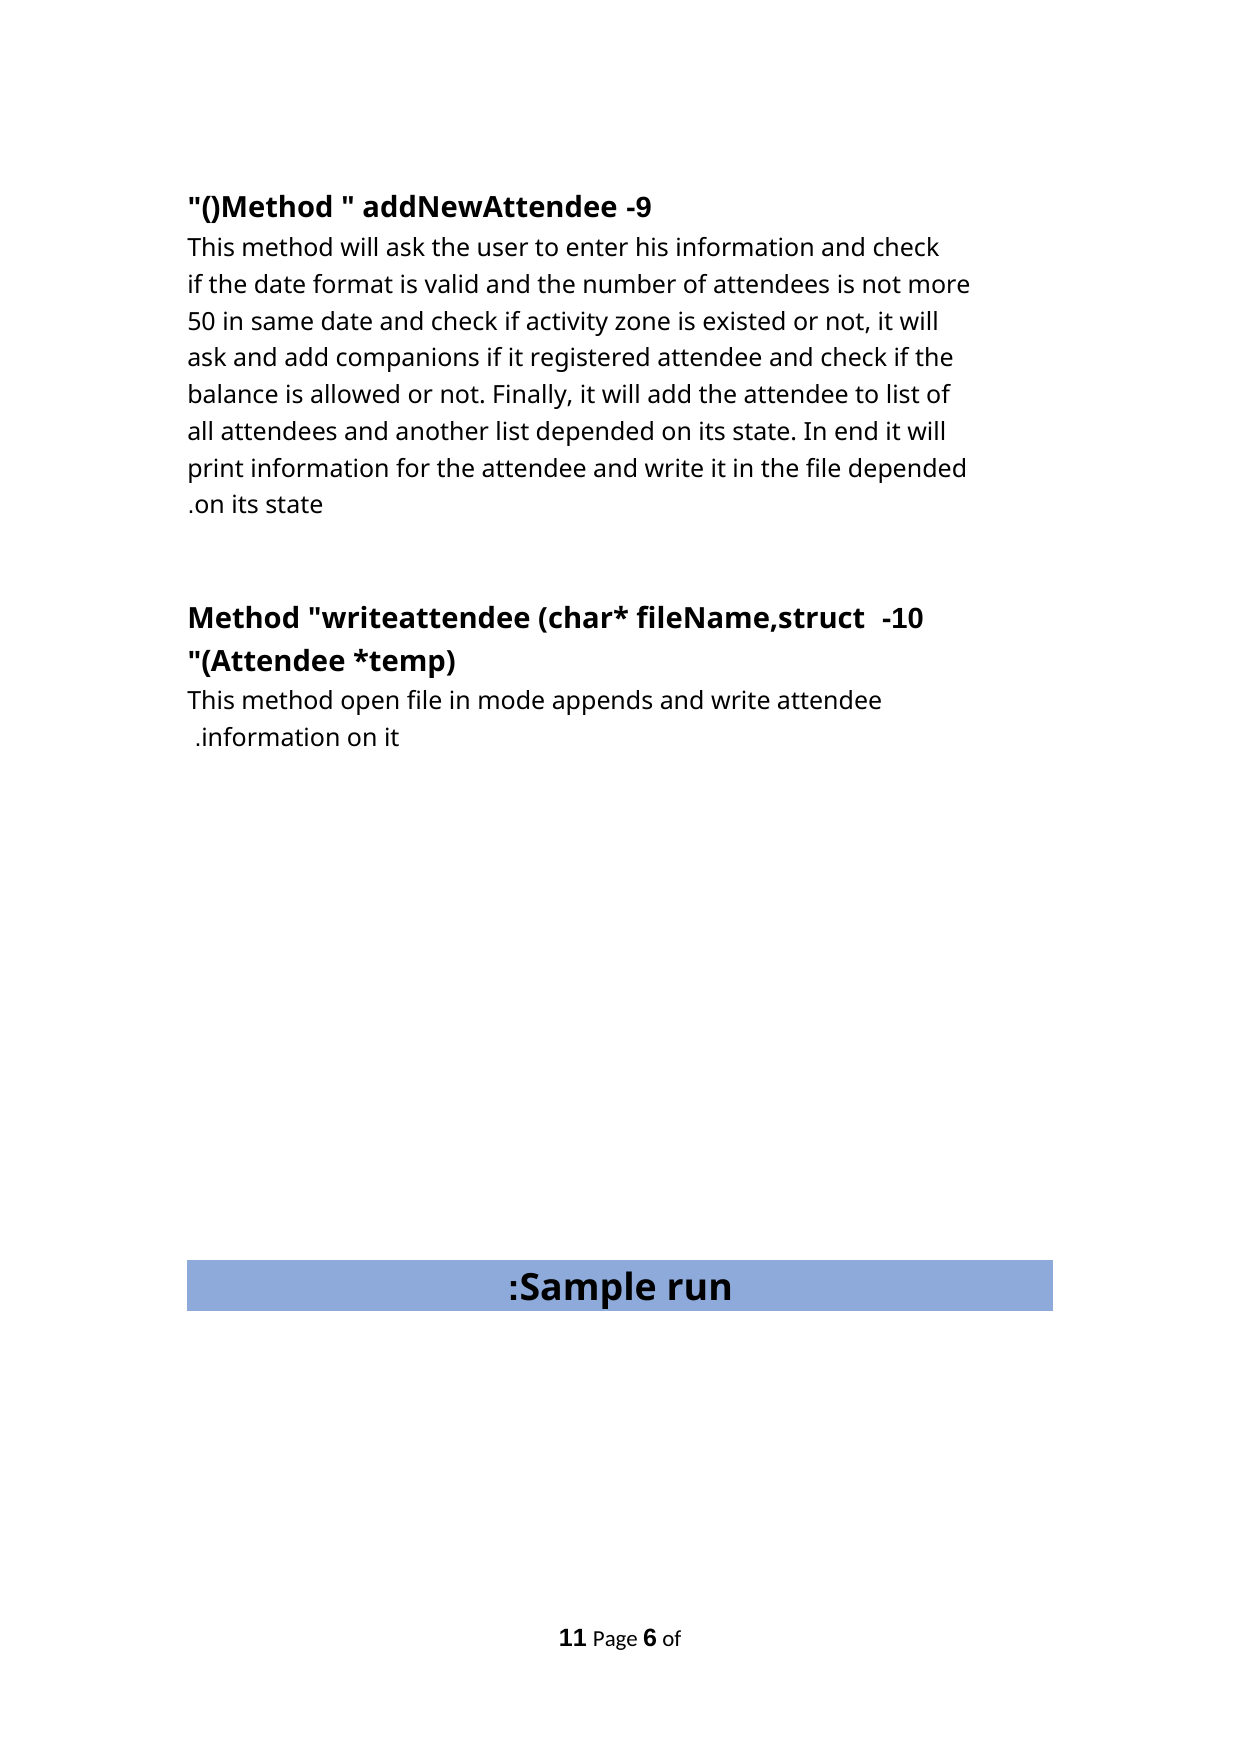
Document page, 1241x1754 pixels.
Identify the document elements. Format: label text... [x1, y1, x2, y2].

list 9- Method " addNewAttendee()" [187, 187, 978, 226]
text Sample run: [187, 1260, 1053, 1311]
list 10- Method "writeattendee (char* fileName,struct Attendee *temp))" [187, 597, 978, 680]
list This method open file in mode appends and write attendee information on it. [187, 683, 978, 754]
list This method will ask the user to enter his information and check if the date format is valid and the number of attendees is not more 50 in same date and check if activity zone is existed or not, it will ask and add companions if it registered attendee and check if the balance is allowed or not. Finally, it will add the attendee to list of all attendees and another list depended on its state. In end it will print information for the attendee and write it in the file depended on its state. [187, 229, 978, 521]
